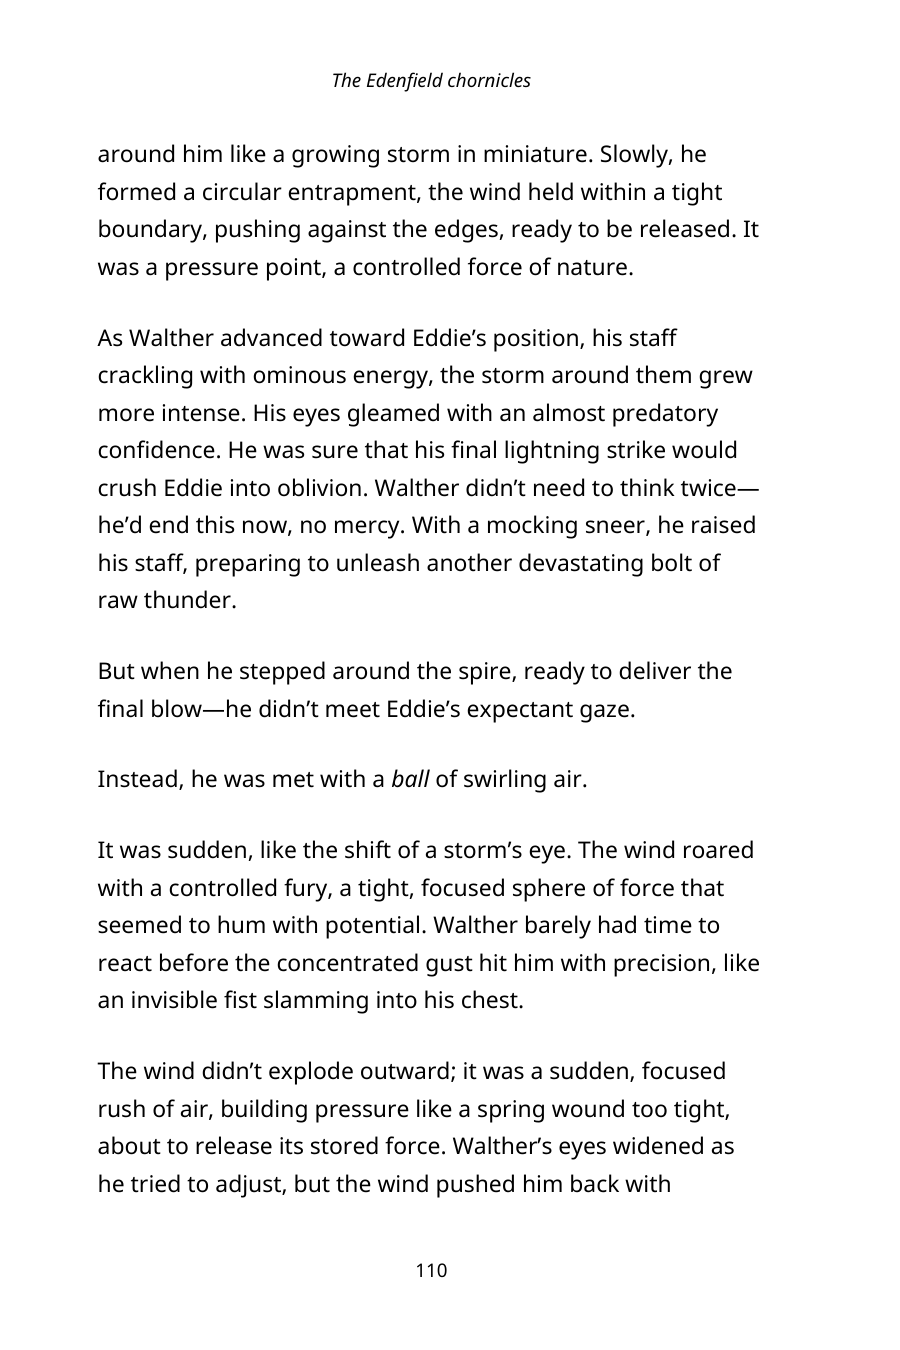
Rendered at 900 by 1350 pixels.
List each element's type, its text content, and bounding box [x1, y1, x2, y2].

text But when he stepped around the spire, ready to deliver the final blow—he didn’t meet Eddie’s expectant gaze. [97, 655, 765, 724]
text It was sudden, like the shift of a storm’s eye. The wind roared with a controlled fury, a tight, focused sphere of force that seemed to hum with potential. Walther barely had time to react before the concentrated gust hit him with precision, like an invisible fist slamming into his chest. [97, 834, 765, 1016]
text Instead, he was met with a ball of swirling air. [97, 763, 765, 795]
text As Walther advanced toward Eddie’s position, his staff crackling with ominous energy, the storm around them grew more intense. His eyes gleamed with an almost predatory confidence. He was sure that his final lightning strike would crush Eddie into oblivion. Walther didn’t need to think twice—he’d end this now, no mercy. With a mocking sneer, he raised his staff, preparing to unleash another devastating bolt of raw thunder. [97, 322, 765, 616]
